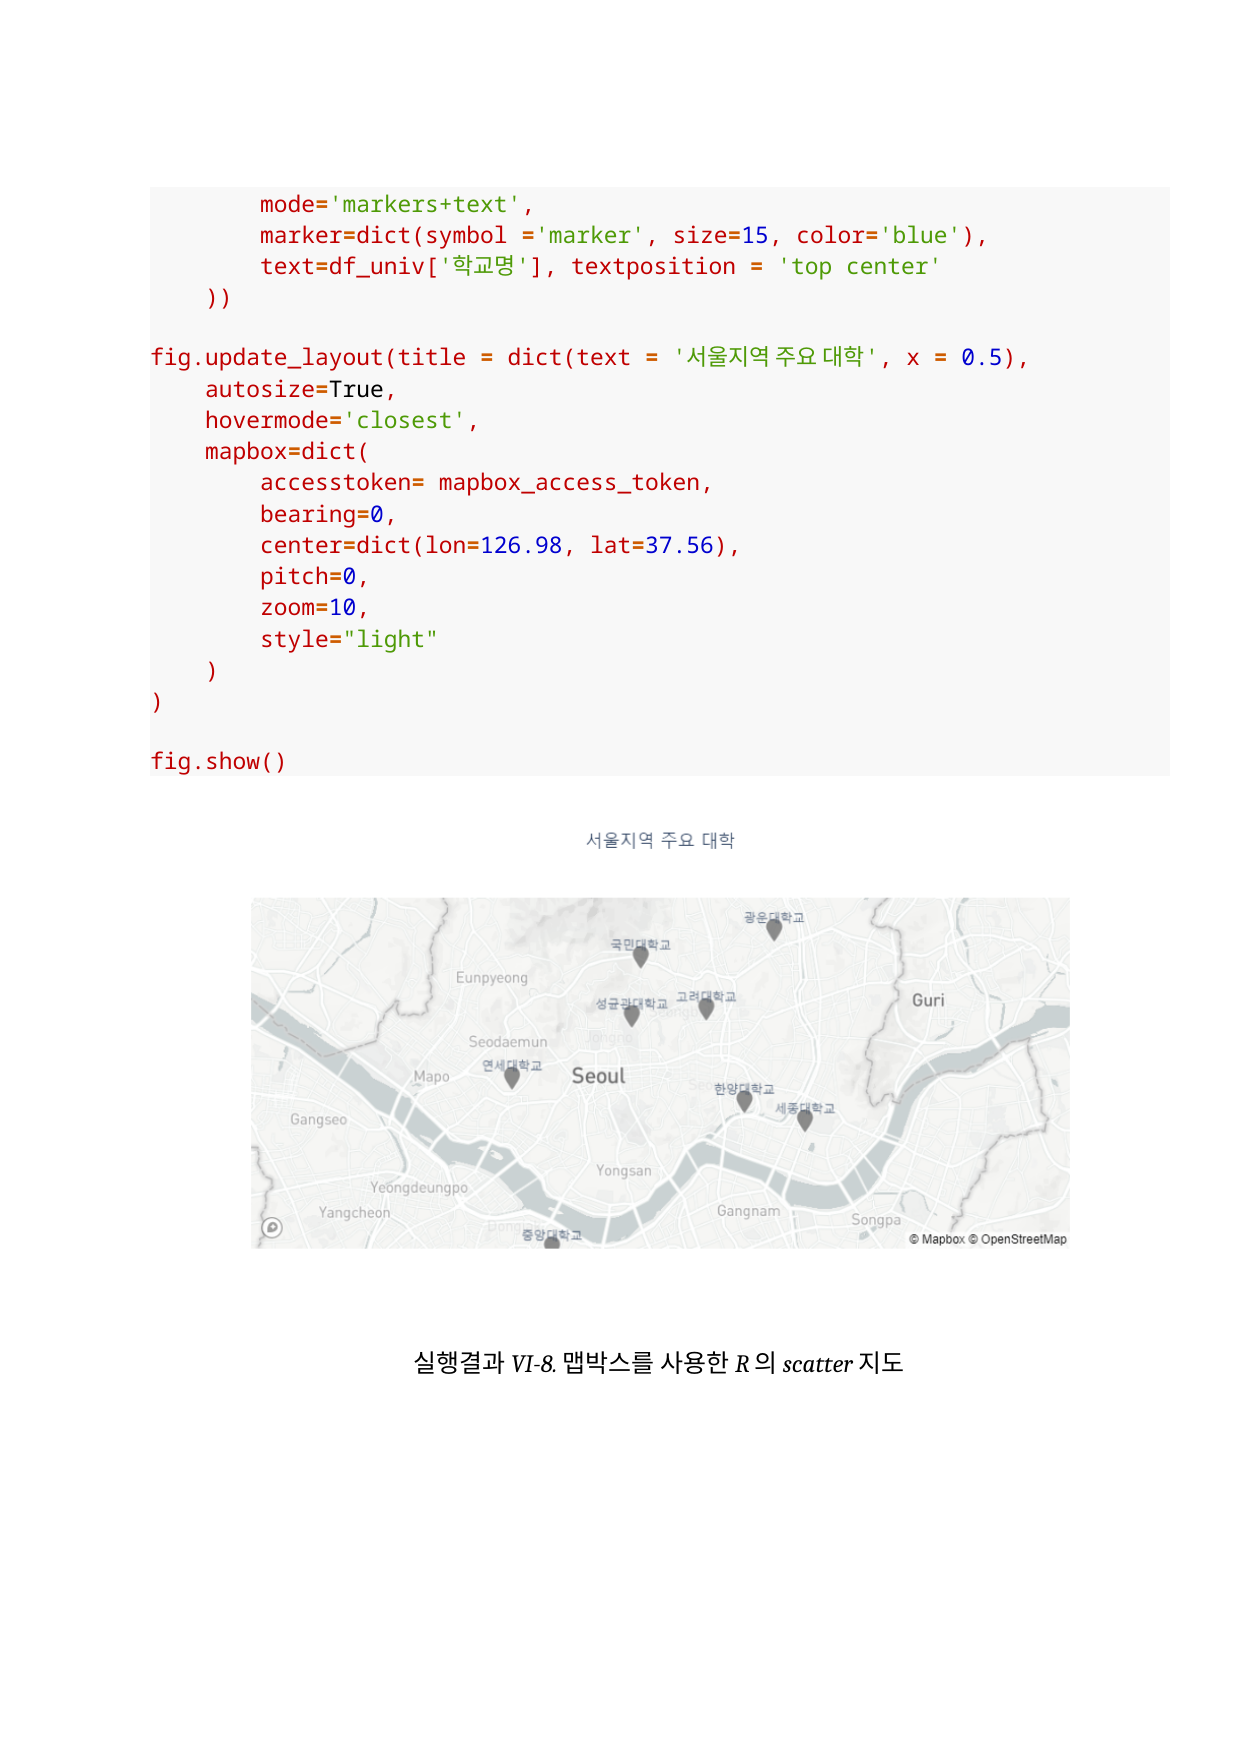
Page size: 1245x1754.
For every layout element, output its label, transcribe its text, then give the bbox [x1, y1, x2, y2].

text 실행결과 VI-8. 맵박스를 사용한 R의 scatter 지도 [150, 1350, 1170, 1379]
picture [170, 797, 1150, 1330]
